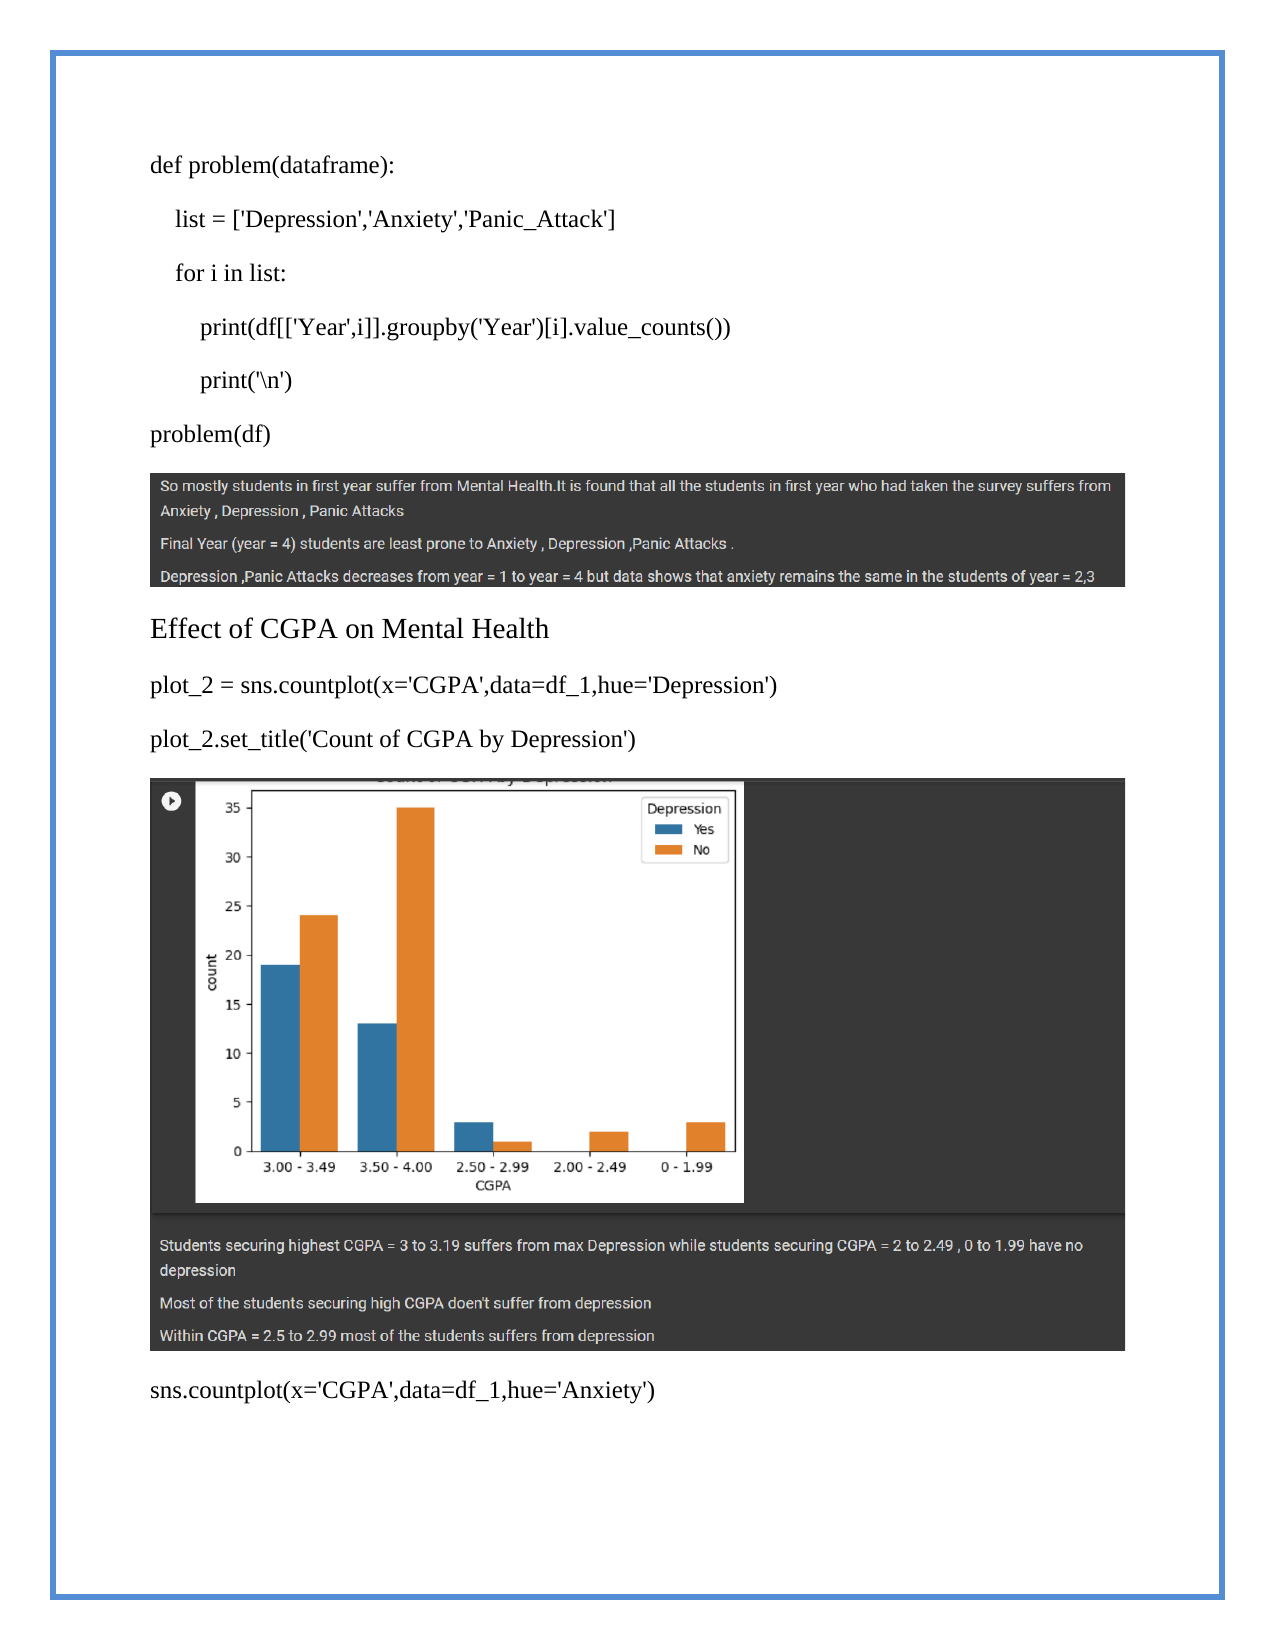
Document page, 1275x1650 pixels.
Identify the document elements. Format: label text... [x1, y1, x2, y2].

text problem(df) [150, 419, 1125, 448]
picture [150, 473, 1125, 587]
text list = ['Depression','Anxiety','Panic_Attack'] [150, 204, 1125, 233]
text print(df[['Year',i]].groupby('Year')[i].value_counts()) [150, 312, 1125, 340]
text def problem(dataframe): [150, 150, 1125, 179]
text print('\n') [150, 365, 1125, 394]
text sns.countplot(x='CGPA',data=df_1,hue='Anxiety') [150, 1375, 1125, 1404]
text for i in list: [150, 258, 1125, 286]
text Effect of CGPA on Mental Health [150, 611, 1125, 645]
text plot_2.set_title('Count of CGPA by Depression') [150, 724, 1125, 753]
text plot_2 = sns.countplot(x='CGPA',data=df_1,hue='Depression') [150, 671, 1125, 699]
picture [150, 778, 1125, 1351]
